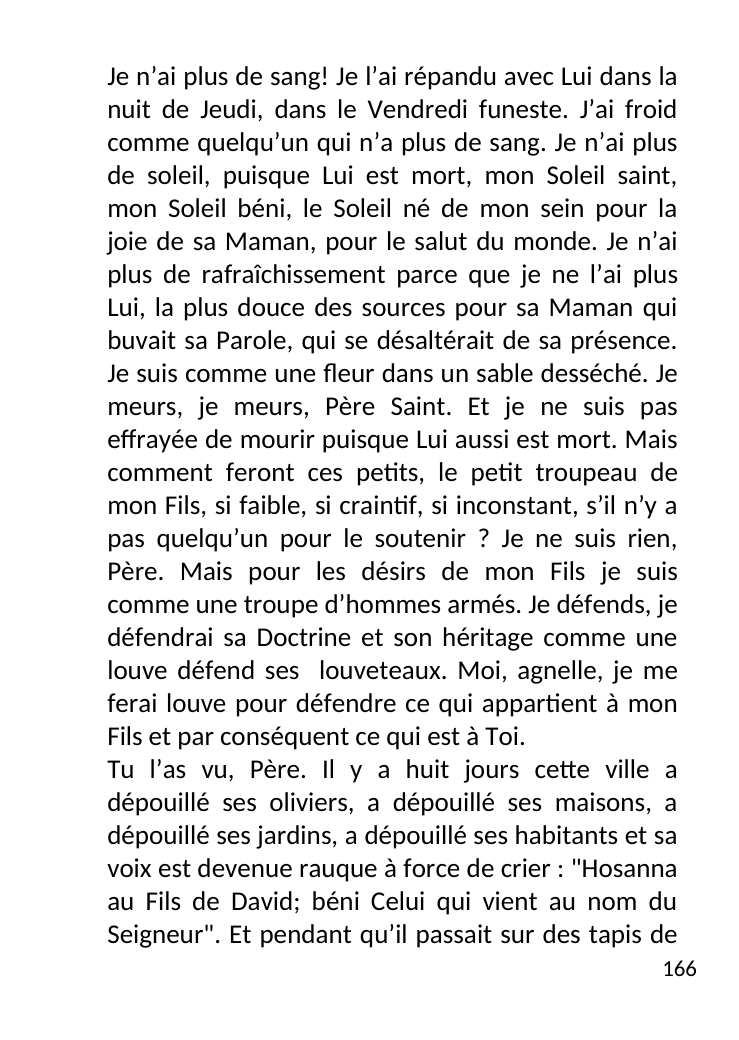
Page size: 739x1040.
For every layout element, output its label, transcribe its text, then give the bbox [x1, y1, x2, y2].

text Je n’ai plus de sang! Je l’ai répandu avec Lui dans la nuit de Jeudi, dans le Vendredi funeste. J’ai froid comme quelqu’un qui n’a plus de sang. Je n’ai plus de soleil, puisque Lui est mort, mon Soleil saint, mon Soleil béni, le Soleil né de mon sein pour la joie de sa Maman, pour le salut du monde. Je n’ai plus de rafraîchissement parce que je ne l’ai plus Lui, la plus douce des sources pour sa Maman qui buvait sa Parole, qui se désaltérait de sa présence. Je suis comme une fleur dans un sable desséché. Je meurs, je meurs, Père Saint. Et je ne suis pas effrayée de mourir puisque Lui aussi est mort. Mais comment feront ces petits, le petit troupeau de mon Fils, si faible, si craintif, si inconstant, s’il n’y a pas quelqu’un pour le soutenir ? Je ne suis rien, Père. Mais pour les désirs de mon Fils je suis comme une troupe d’hommes armés. Je défends, je défendrai sa Doctrine et son héritage comme une louve défend ses louveteaux. Moi, agnelle, je me ferai louve pour défendre ce qui appartient à mon Fils et par conséquent ce qui est à Toi. [107, 59, 678, 752]
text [107, 752, 678, 951]
